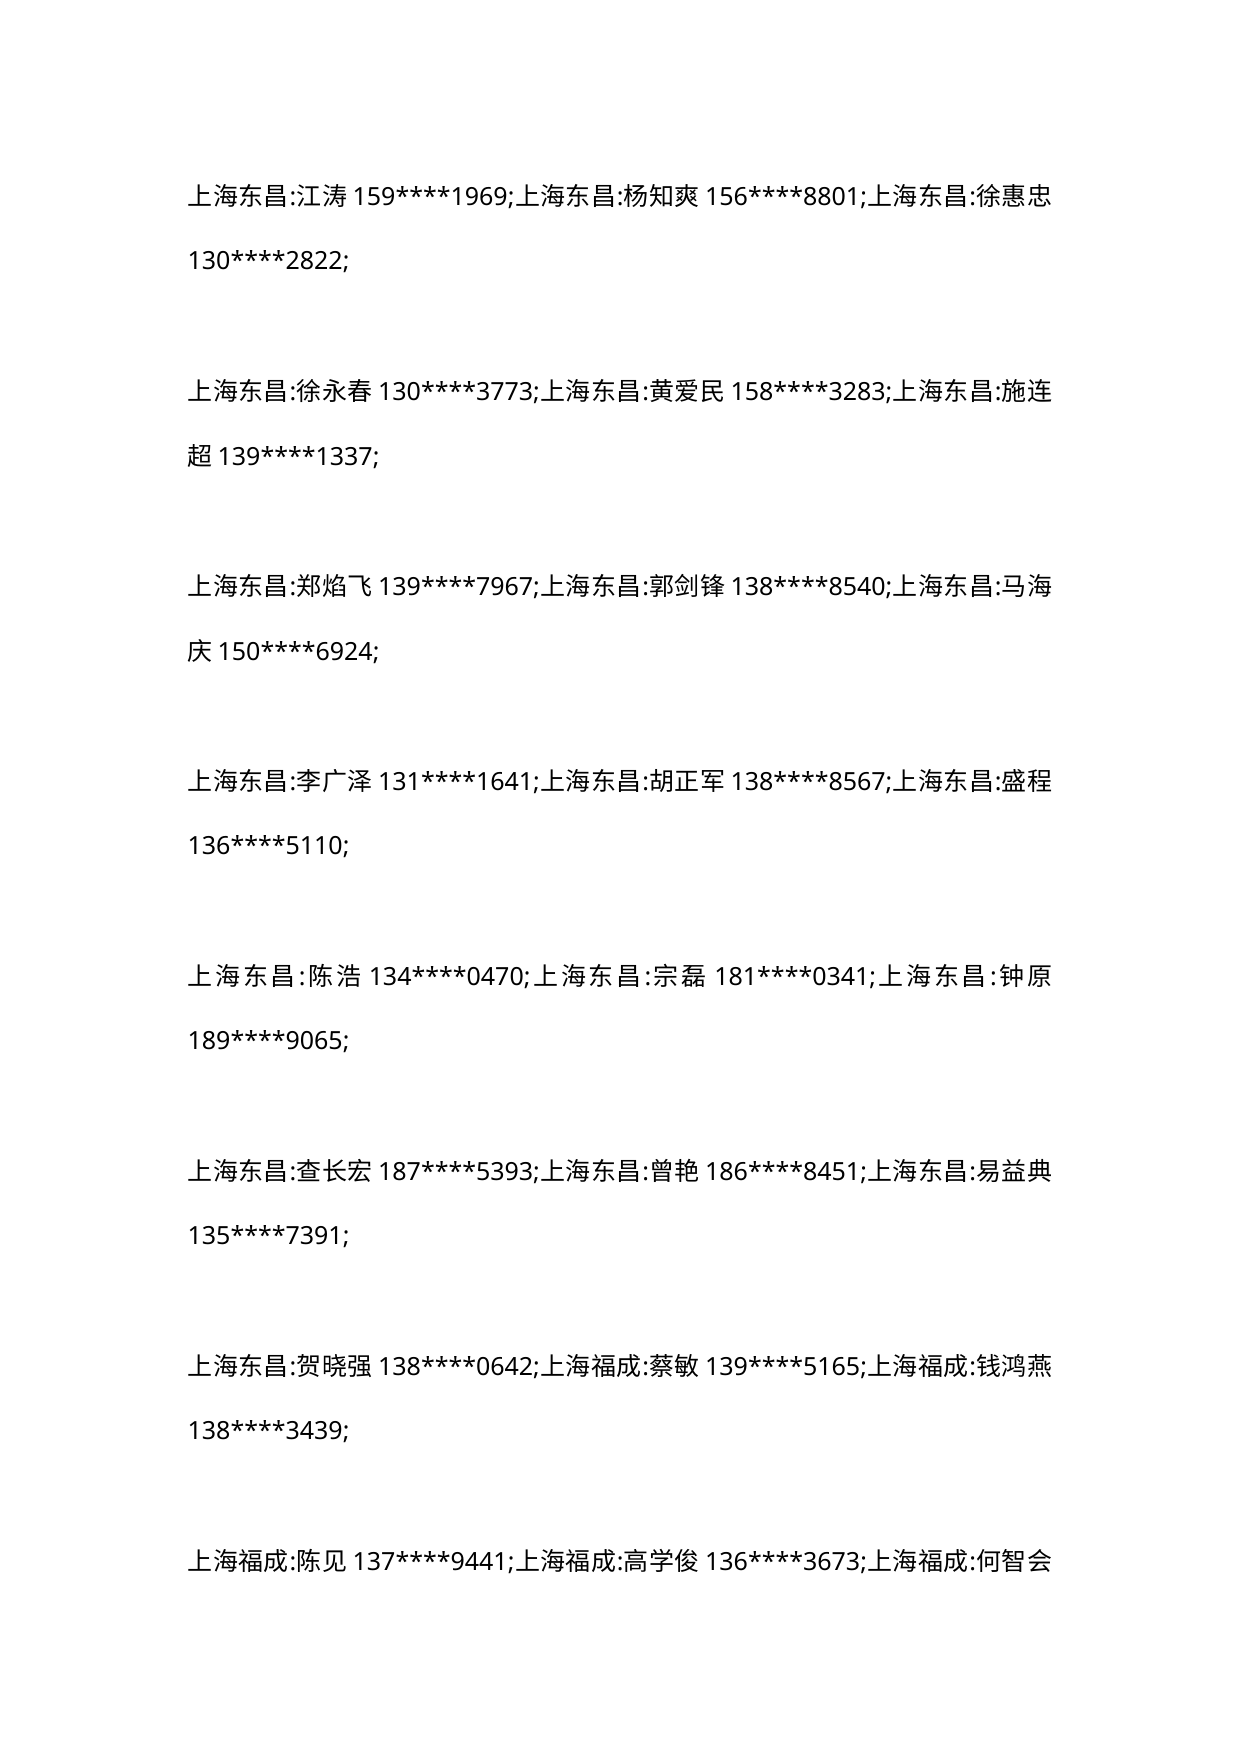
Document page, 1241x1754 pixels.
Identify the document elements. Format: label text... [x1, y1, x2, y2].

text 上海东昌:陈浩134****0470;上海东昌:宗磊181****0341;上海东昌:钟原189****9065; [187, 942, 1053, 1072]
text 上海东昌:贺晓强138****0642;上海福成:蔡敏139****5165;上海福成:钱鸿燕138****3439; [187, 1332, 1053, 1462]
text 上海东昌:江涛159****1969;上海东昌:杨知爽156****8801;上海东昌:徐惠忠130****2822; [187, 162, 1053, 292]
text 上海东昌:郑焰飞139****7967;上海东昌:郭剑锋138****8540;上海东昌:马海庆150****6924; [187, 552, 1053, 682]
text 上海东昌:查长宏187****5393;上海东昌:曾艳186****8451;上海东昌:易益典135****7391; [187, 1137, 1053, 1267]
text 上海东昌:徐永春130****3773;上海东昌:黄爱民158****3283;上海东昌:施连超139****1337; [187, 357, 1053, 487]
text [187, 1527, 1053, 1592]
text 上海东昌:李广泽131****1641;上海东昌:胡正军138****8567;上海东昌:盛程136****5110; [187, 747, 1053, 877]
